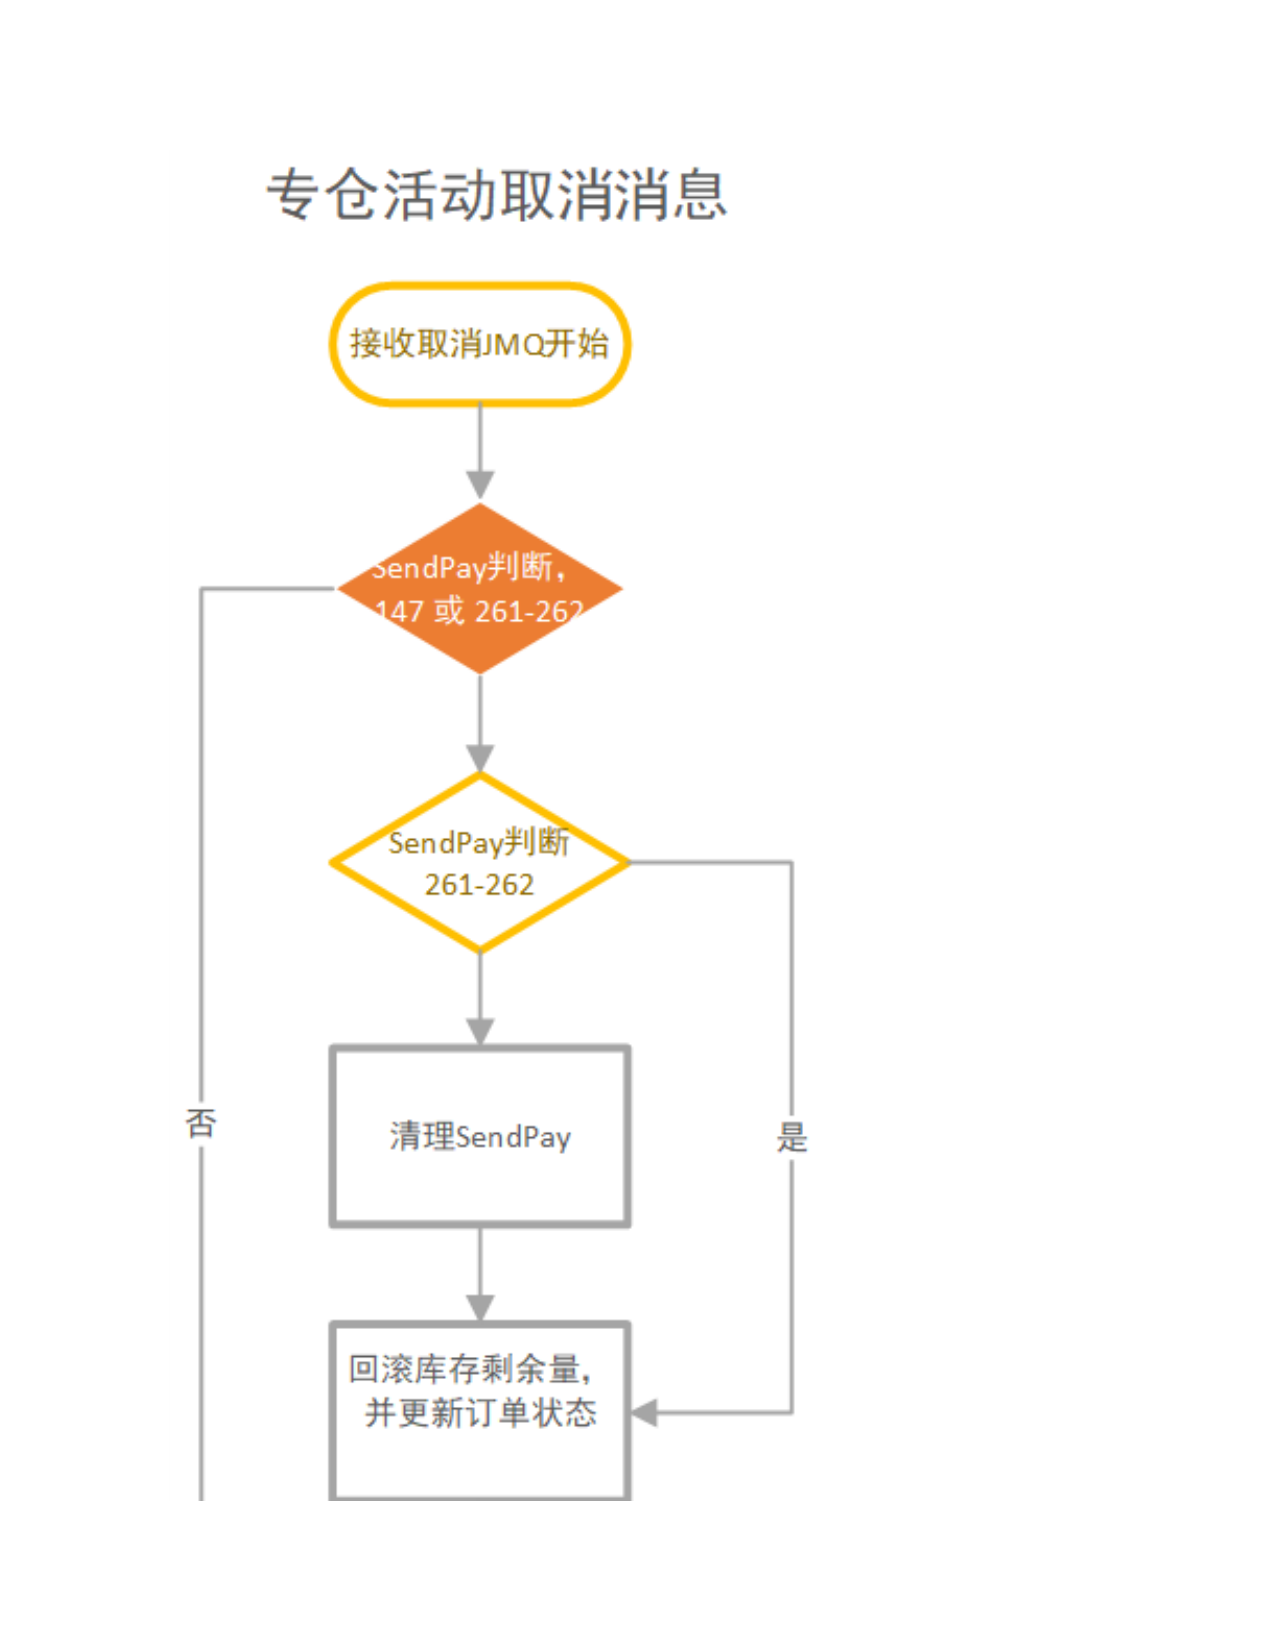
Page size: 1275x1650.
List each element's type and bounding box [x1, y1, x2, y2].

picture [168, 150, 825, 1501]
